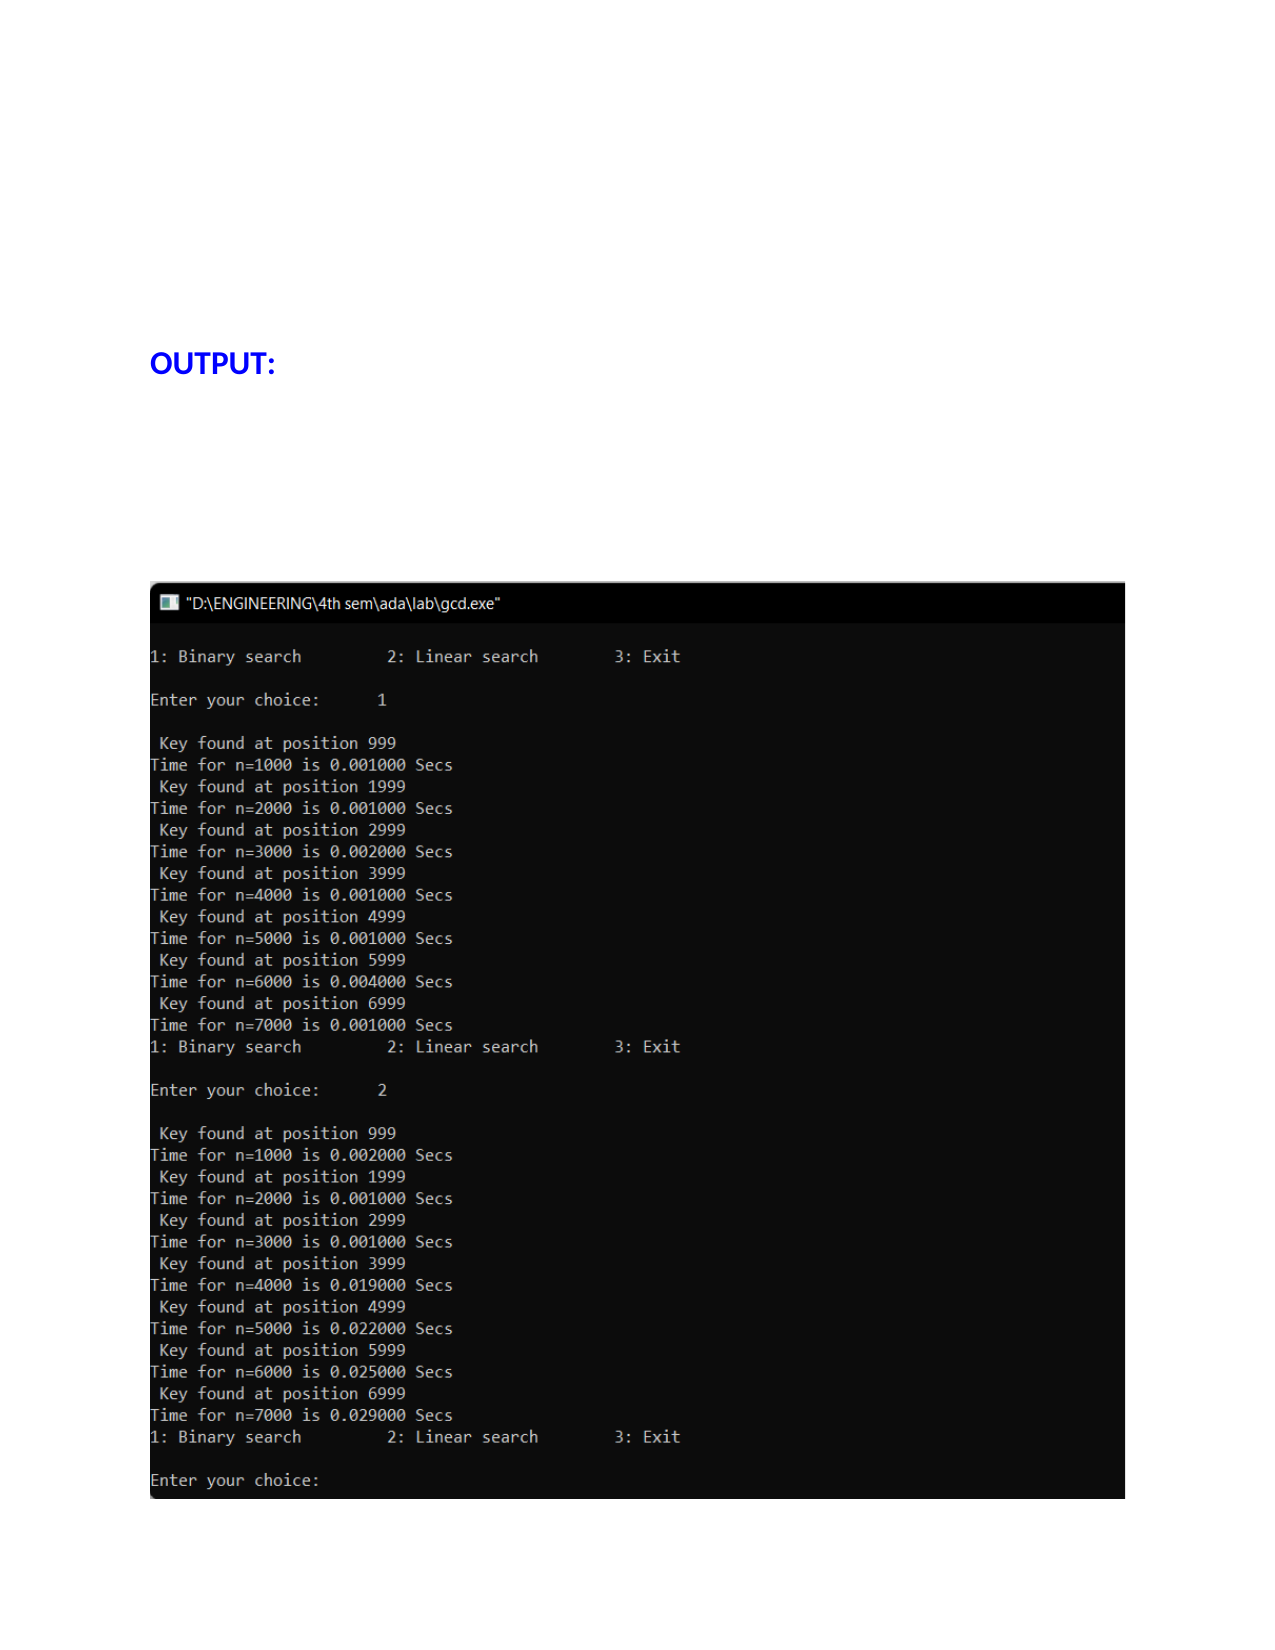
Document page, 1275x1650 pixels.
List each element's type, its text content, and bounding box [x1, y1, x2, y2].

picture [150, 581, 1125, 1499]
text OUTPUT: [150, 342, 1125, 383]
